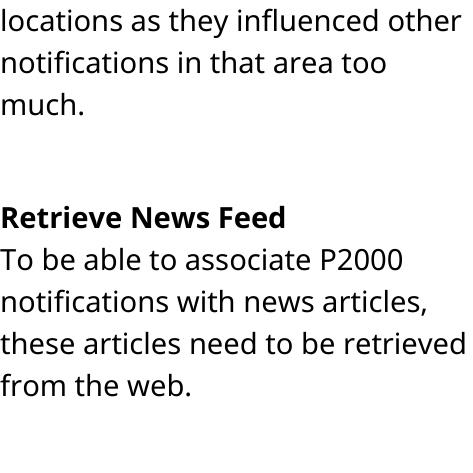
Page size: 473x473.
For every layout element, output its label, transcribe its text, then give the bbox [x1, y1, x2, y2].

text Retrieve News Feed [0, 198, 472, 237]
text We generated our own sample set, from which we removed the locations as they influenced other notifications in that area too much. [0, 0, 472, 124]
text To be able to associate P2000 notifications with news articles, these articles need to be retrieved from the web. [0, 239, 472, 405]
